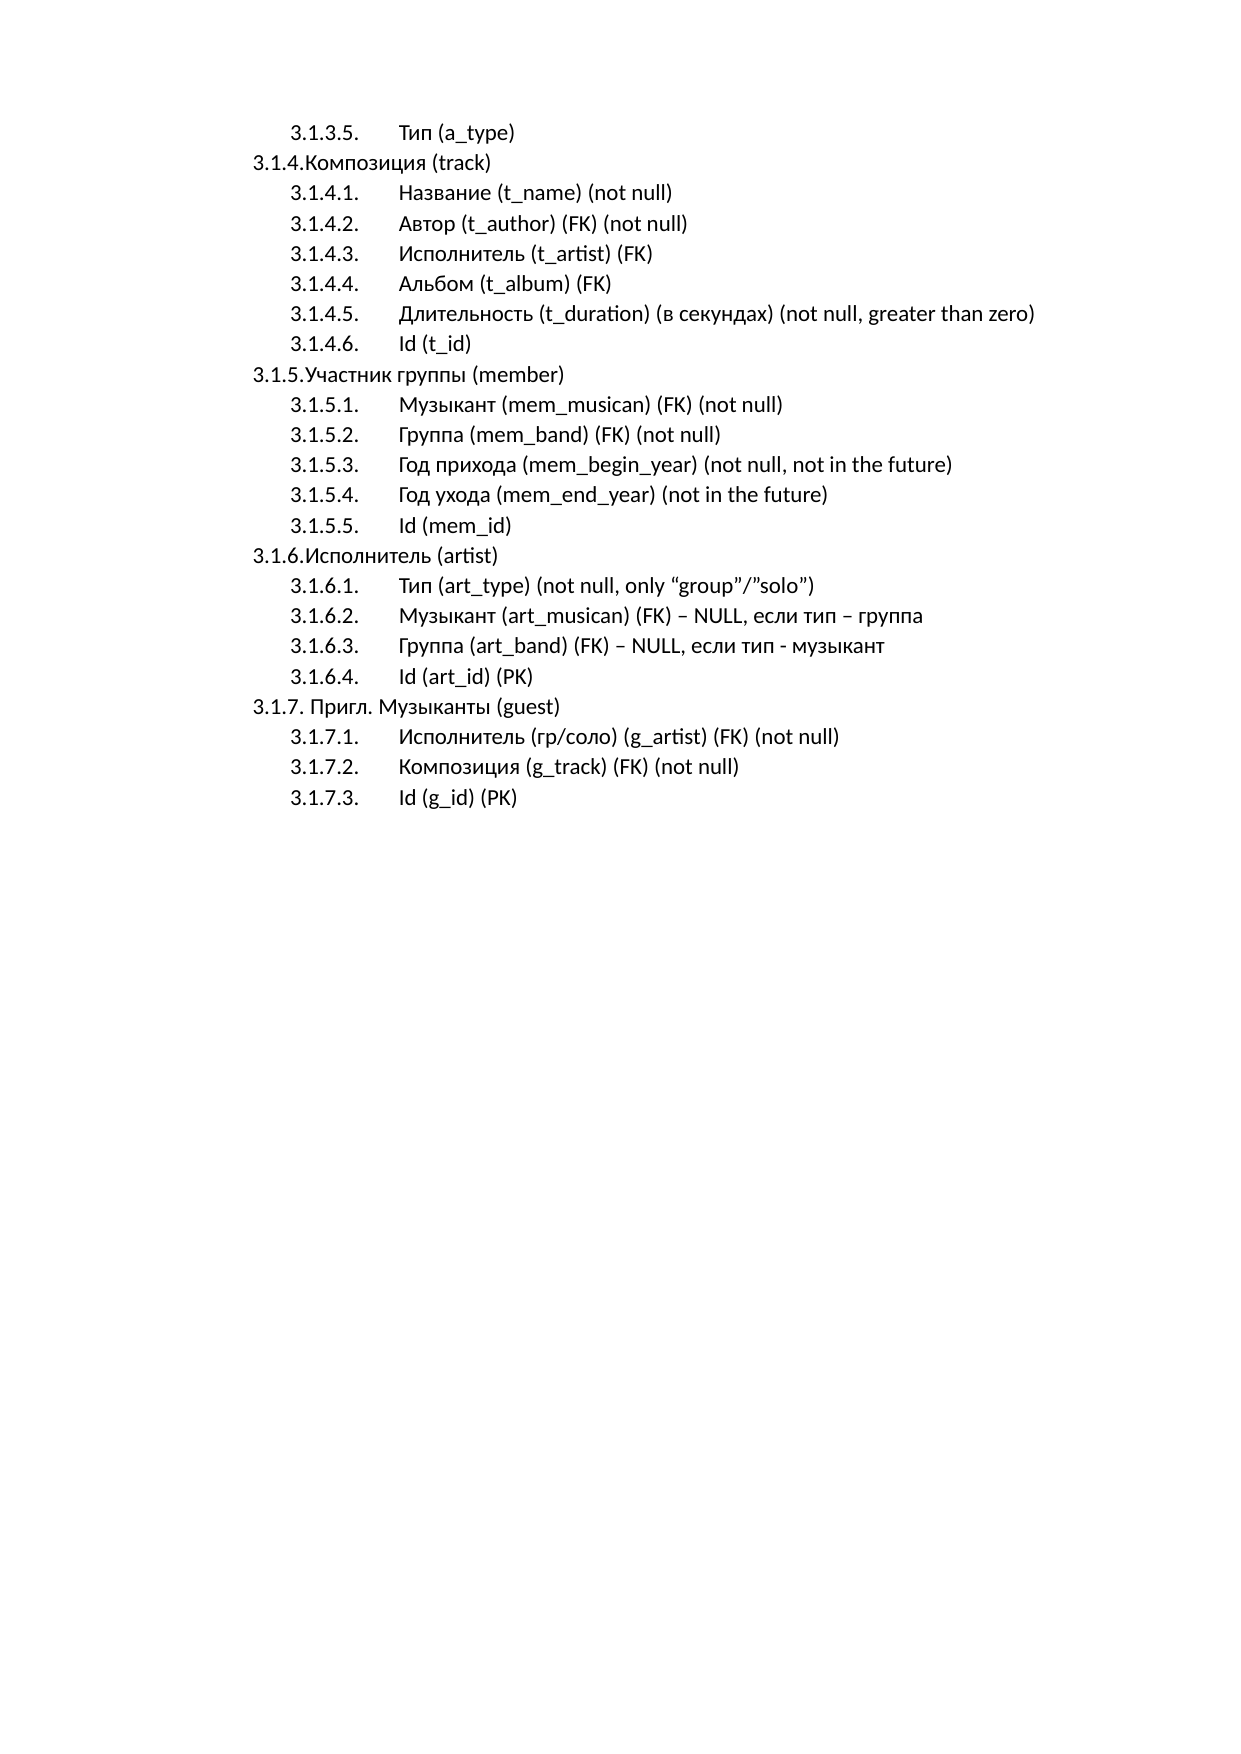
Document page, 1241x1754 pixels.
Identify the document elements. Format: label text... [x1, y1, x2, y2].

list Исполнитель (artist) [252, 541, 1152, 569]
list Тип (art_type) (not null, only “group”/”solo”) [290, 571, 1152, 599]
list Год прихода (mem_begin_year) (not null, not in the future) [290, 450, 1152, 478]
list Id (art_id) (PK) [290, 662, 1152, 690]
list Исполнитель (гр/соло) (g_artist) (FK) (not null) [290, 722, 1152, 750]
list Музыкант (mem_musican) (FK) (not null) [290, 390, 1152, 418]
list Исполнитель (t_artist) (FK) [290, 239, 1152, 267]
list Пригл. Музыканты (guest) [252, 692, 1152, 720]
list Альбом (t_album) (FK) [290, 269, 1152, 297]
list Id (g_id) (PK) [290, 783, 1152, 811]
list Название (t_name) (not null) [290, 178, 1152, 207]
list Музыкант (art_musican) (FK) – NULL, если тип – группа [290, 601, 1152, 629]
list Группа (art_band) (FK) – NULL, если тип - музыкант [290, 632, 1152, 660]
list Композиция (g_track) (FK) (not null) [290, 752, 1152, 781]
list Группа (mem_band) (FK) (not null) [290, 420, 1152, 448]
list Участник группы (member) [252, 360, 1152, 388]
list Id (mem_id) [290, 511, 1152, 539]
list Тип (a_type) [290, 118, 1152, 146]
list Год ухода (mem_end_year) (not in the future) [290, 481, 1152, 509]
list Композиция (track) [252, 148, 1152, 176]
list Id (t_id) [290, 329, 1152, 358]
list Автор (t_author) (FK) (not null) [290, 209, 1152, 237]
list Длительность (t_duration) (в секундах) (not null, greater than zero) [290, 299, 1152, 327]
